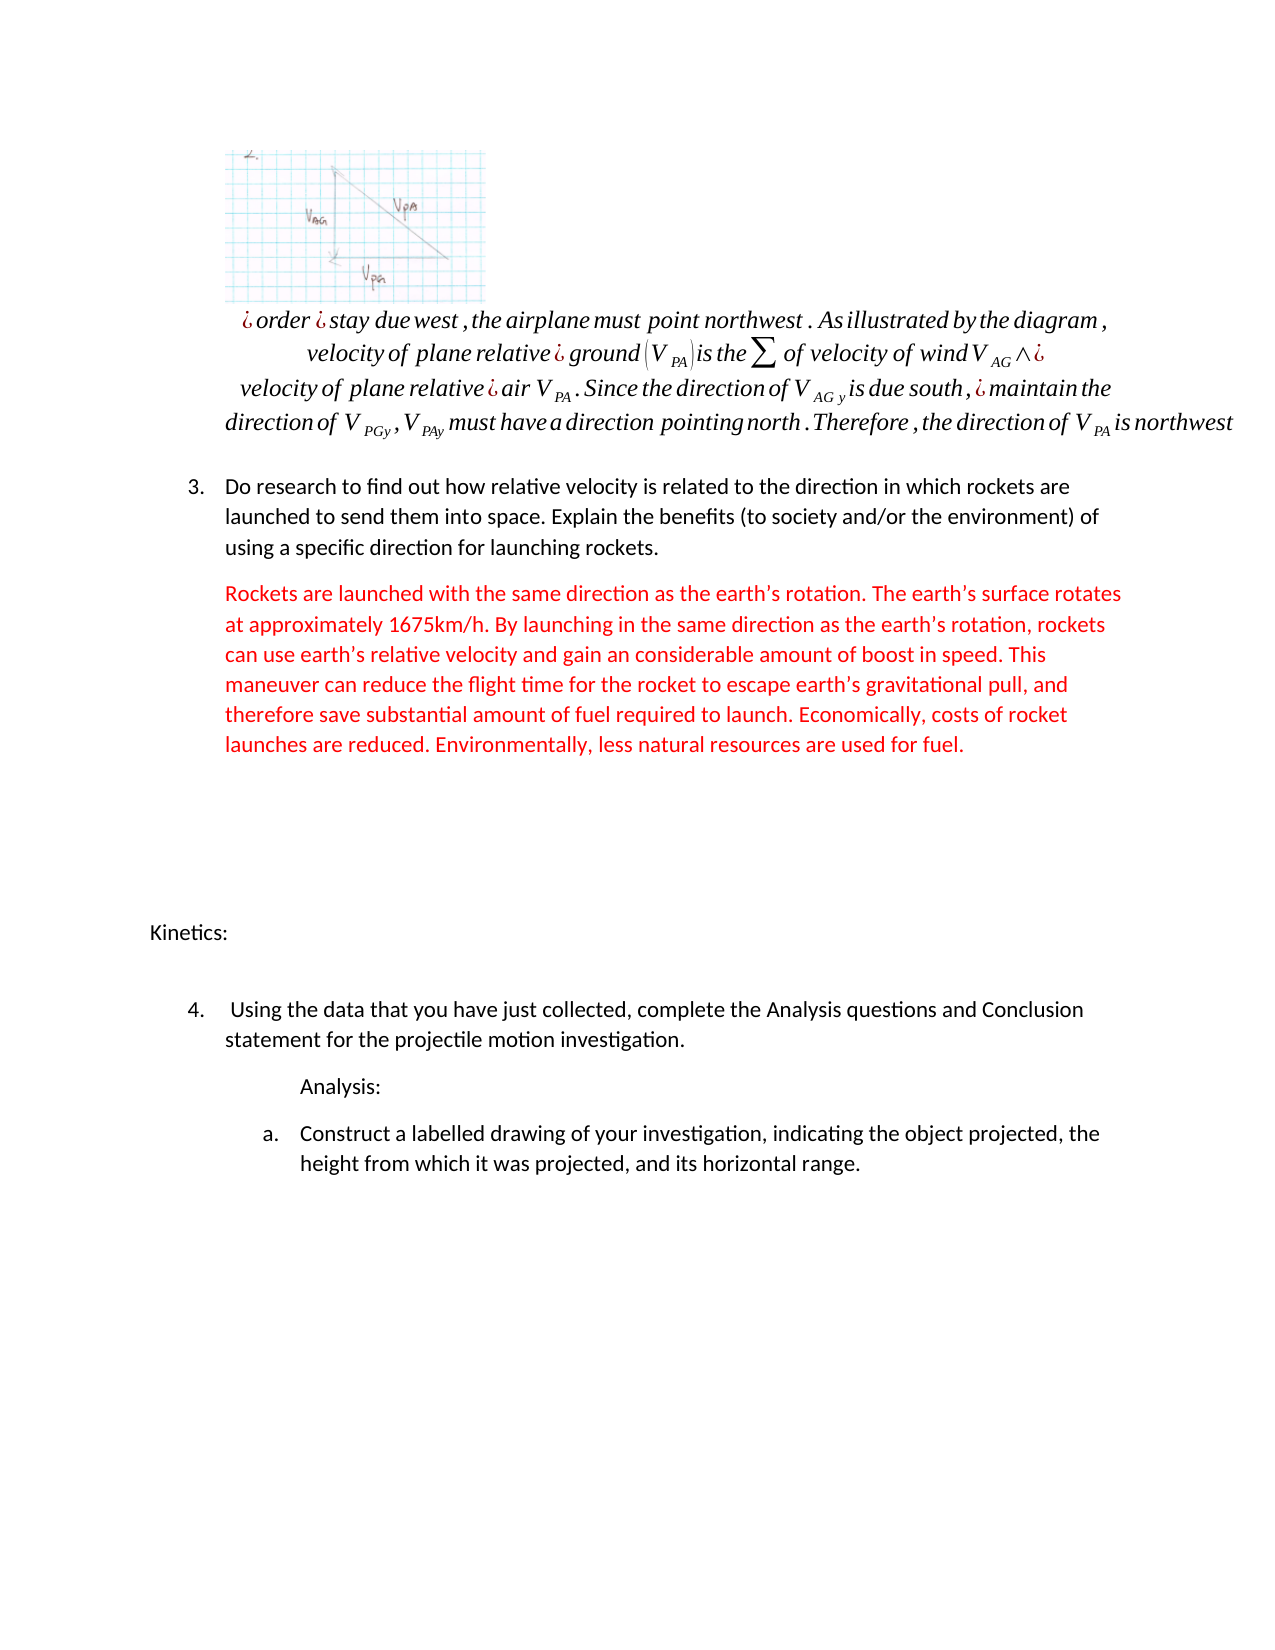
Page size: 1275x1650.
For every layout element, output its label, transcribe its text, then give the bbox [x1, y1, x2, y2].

text Rockets are launched with the same direction as the earth’s rotation. The earth’s surface rotates at approximately 1675km/h. By launching in the same direction as the earth’s rotation, rockets can use earth’s relative velocity and gain an considerable amount of boost in speed. This maneuver can reduce the flight time for the rocket to escape earth’s gravitational pull, and therefore save substantial amount of fuel required to launch. Economically, costs of rocket launches are reduced. Environmentally, less natural resources are used for fuel. [225, 579, 1125, 758]
text Kinetics: [150, 918, 1125, 976]
picture [225, 150, 486, 304]
list Using the data that you have just collected, complete the Analysis questions and Conclusion statement for the projectile motion investigation. [187, 995, 1125, 1053]
list Construct a labelled drawing of your investigation, indicating the object projected, the height from which it was projected, and its horizontal range. [262, 1119, 1125, 1177]
text Analysis: [300, 1072, 1125, 1100]
list Do research to find out how relative velocity is related to the direction in which rockets are launched to send them into space. Explain the benefits (to society and/or the environment) of using a specific direction for launching rockets. [187, 472, 1125, 561]
